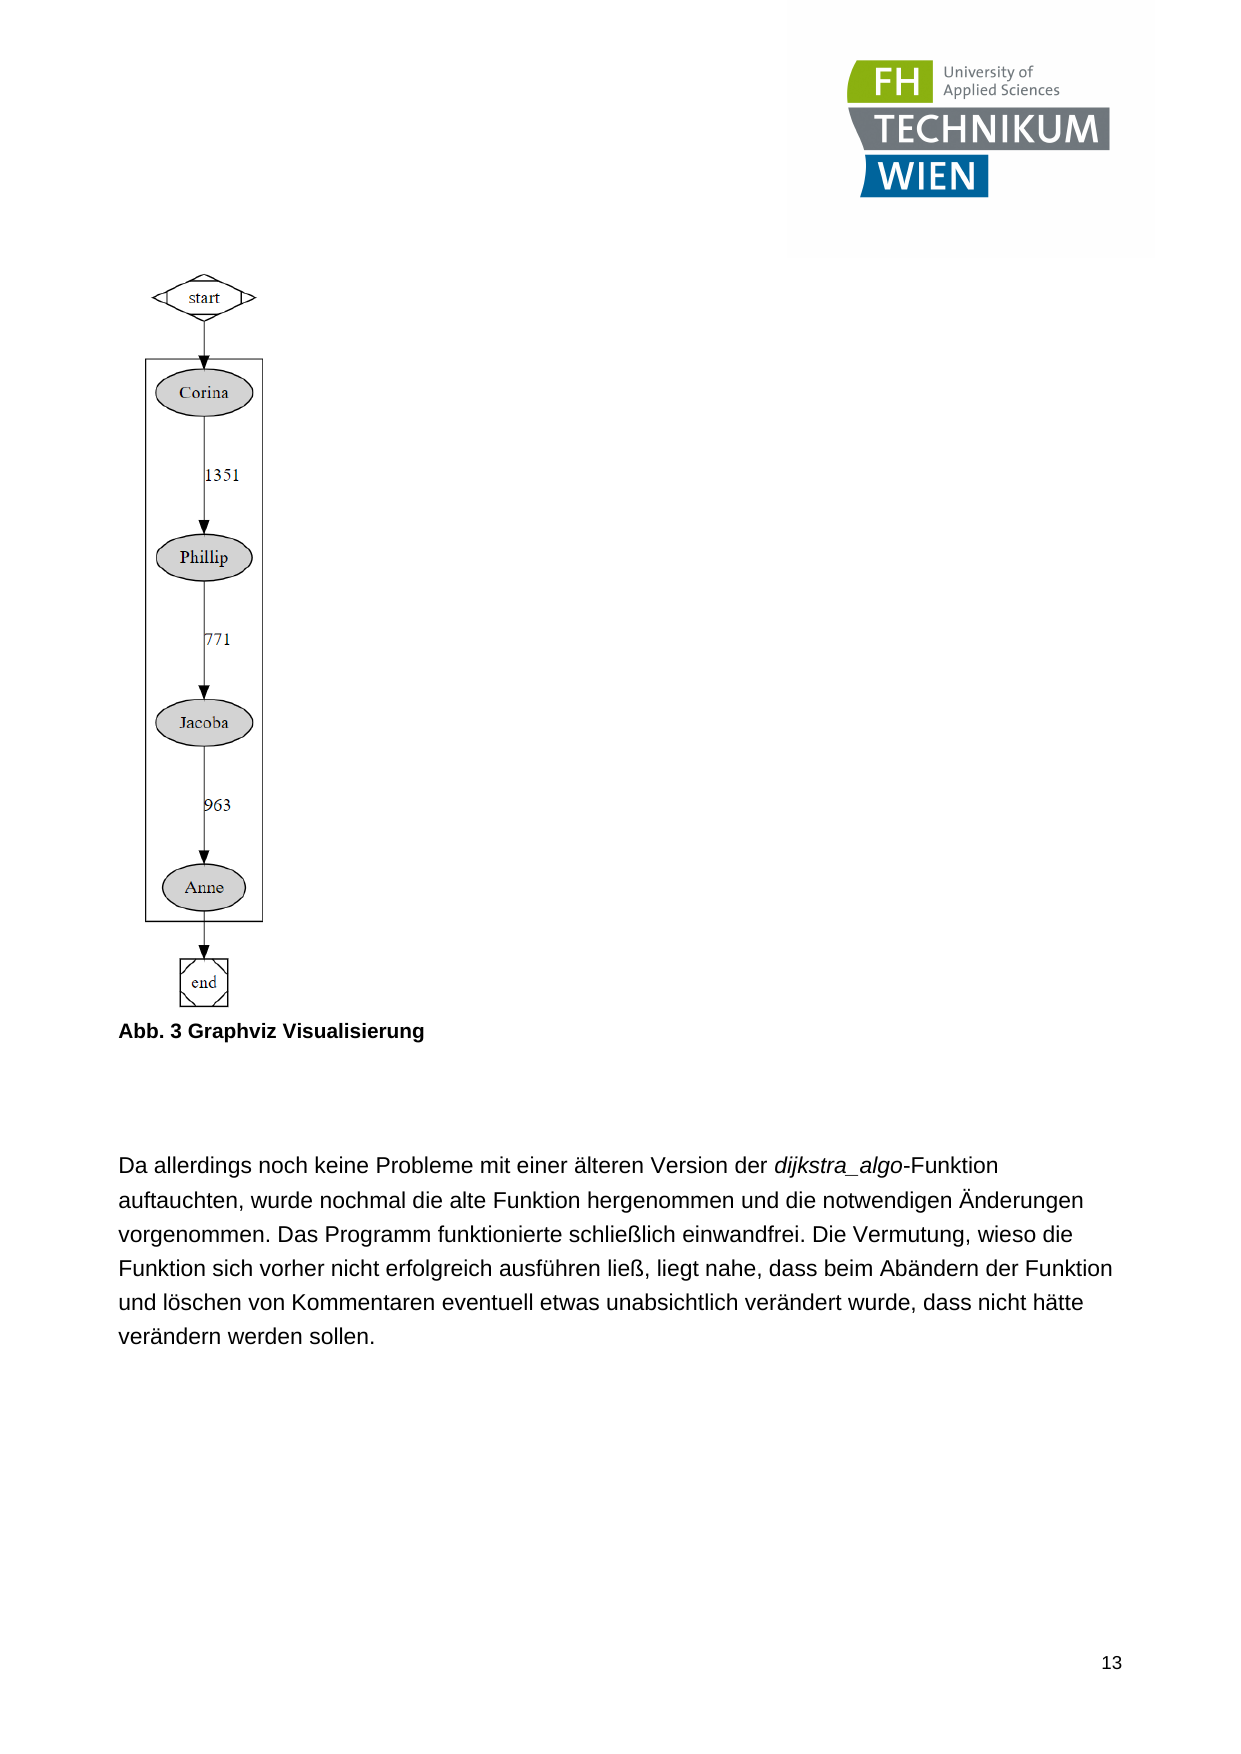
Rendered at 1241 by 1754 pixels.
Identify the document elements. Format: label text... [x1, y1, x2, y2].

text Da allerdings noch keine Probleme mit einer älteren Version der dijkstra_algo-Funktion auftauchten, wurde nochmal die alte Funktion hergenommen und die notwendigen Änderungen vorgenommen. Das Programm funktionierte schließlich einwandfrei. Die Vermutung, wieso die Funktion sich vorher nicht erfolgreich ausführen ließ, liegt nahe, dass beim Abändern der Funktion und löschen von Kommentaren eventuell etwas unabsichtlich verändert wurde, dass nicht hätte verändern werden sollen. [118, 1152, 1122, 1349]
text Abb. 3 Graphviz Visualisierung [118, 1019, 1122, 1043]
picture [787, 0, 1155, 258]
picture [118, 265, 282, 1011]
